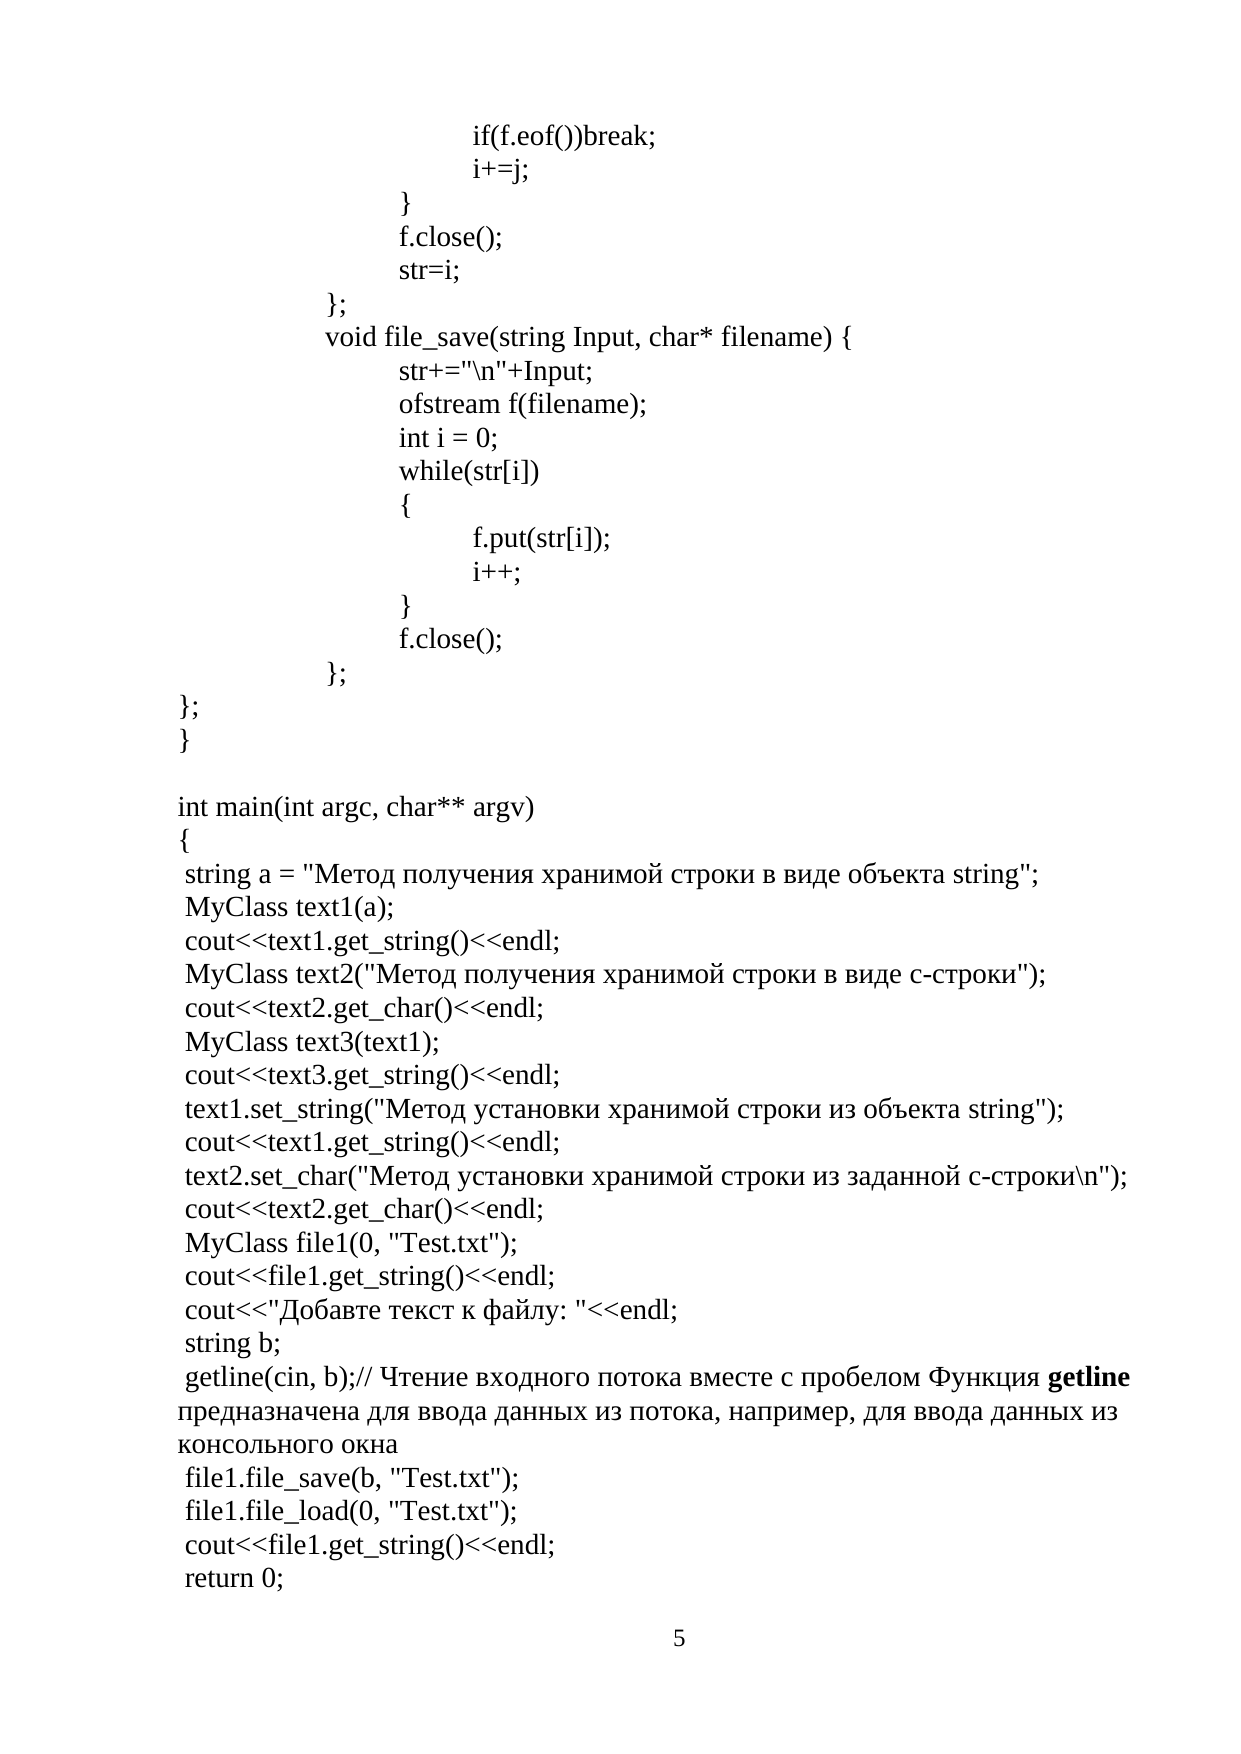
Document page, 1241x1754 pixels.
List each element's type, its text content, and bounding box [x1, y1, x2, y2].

text }; [177, 688, 1181, 722]
text text2.set_char("Метод установки хранимой строки из заданной c-строки\n"); [177, 1158, 1181, 1191]
text MyClass text2("Метод получения хранимой строки в виде c-строки"); [177, 957, 1181, 990]
text }; [177, 655, 1181, 688]
text while(str[i]) [177, 453, 1181, 487]
text text1.set_string("Метод установки хранимой строки из объекта string"); [177, 1091, 1181, 1124]
text } [177, 185, 1181, 219]
text int main(int argc, char** argv) [177, 789, 1181, 822]
text } [177, 722, 1181, 755]
text str+="\n"+Input; [177, 353, 1181, 386]
text MyClass text1(a); [177, 889, 1181, 923]
text str=i; [177, 252, 1181, 286]
text i+=j; [177, 152, 1181, 185]
text f.close(); [177, 219, 1181, 252]
text { [177, 487, 1181, 521]
text f.put(str[i]); [177, 521, 1181, 554]
text string a = "Метод получения хранимой строки в виде объекта string"; [177, 856, 1181, 889]
text cout<<text3.get_string()<<endl; [177, 1057, 1181, 1091]
text file1.file_load(0, "Test.txt"); [177, 1493, 1181, 1527]
text } [177, 588, 1181, 621]
text cout<<"Добавте текст к файлу: "<<endl; [177, 1292, 1181, 1326]
text void file_save(string Input, char* filename) { [177, 319, 1181, 353]
text int i = 0; [177, 420, 1181, 453]
text string b; [177, 1326, 1181, 1359]
text cout<<file1.get_string()<<endl; [177, 1527, 1181, 1560]
text }; [177, 286, 1181, 319]
text f.close(); [177, 621, 1181, 655]
text cout<<file1.get_string()<<endl; [177, 1258, 1181, 1292]
text cout<<text2.get_char()<<endl; [177, 1191, 1181, 1225]
text return 0; [177, 1560, 1181, 1594]
text ofstream f(filename); [177, 386, 1181, 420]
text cout<<text1.get_string()<<endl; [177, 923, 1181, 957]
text MyClass text3(text1); [177, 1024, 1181, 1057]
text cout<<text2.get_char()<<endl; [177, 990, 1181, 1024]
text if(f.eof())break; [177, 118, 1181, 152]
text MyClass file1(0, "Test.txt"); [177, 1225, 1181, 1258]
text cout<<text1.get_string()<<endl; [177, 1124, 1181, 1158]
text getline(cin, b);// Чтение входного потока вместе с пробелом Функция getline предназначена для ввода данных из потока, например, для ввода данных из консольного окна [177, 1359, 1181, 1460]
text i++; [177, 554, 1181, 588]
text { [177, 822, 1181, 856]
text file1.file_save(b, "Test.txt"); [177, 1460, 1181, 1493]
